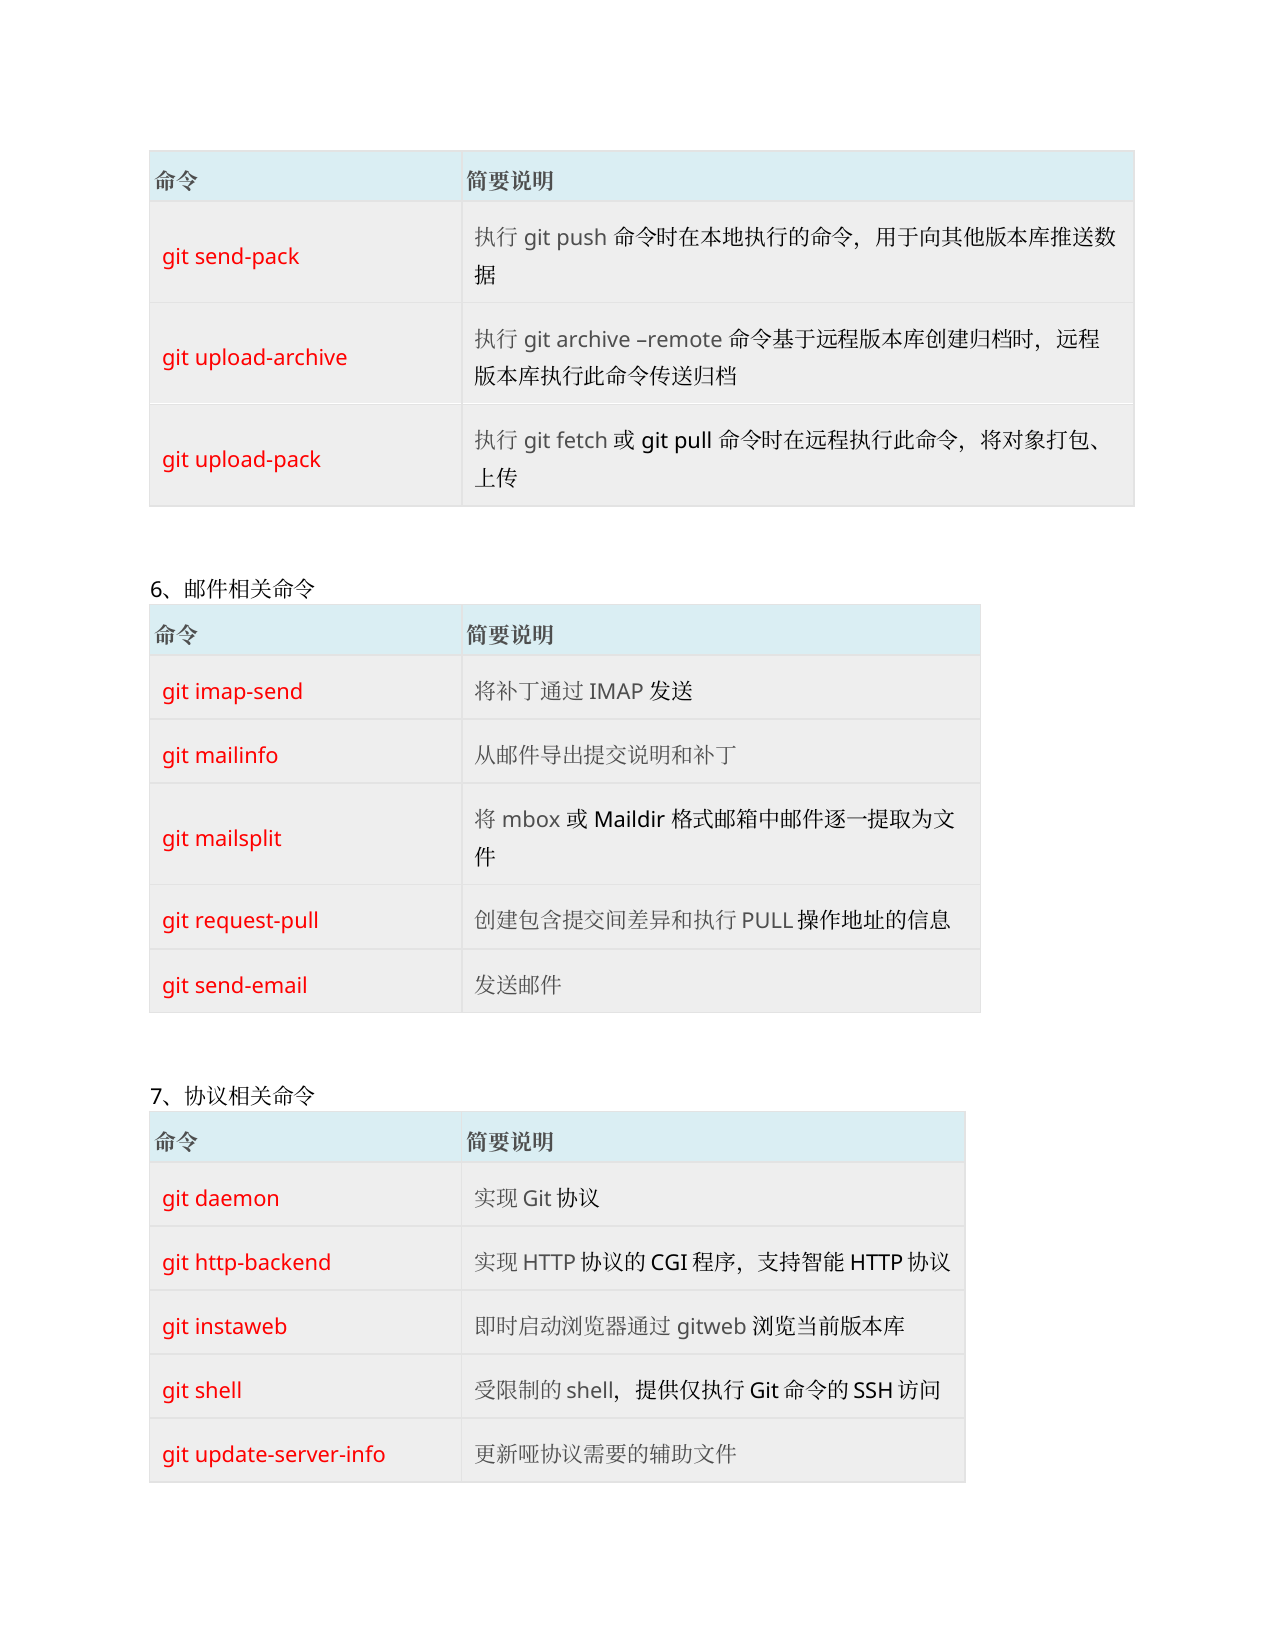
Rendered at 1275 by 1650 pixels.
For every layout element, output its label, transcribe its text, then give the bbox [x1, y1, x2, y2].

table_cell git update-server-info [150, 1419, 461, 1481]
table_header 简要说明 [463, 152, 1133, 200]
table_cell 将补丁通过 IMAP 发送 [463, 656, 980, 718]
table_cell git http-backend [150, 1227, 461, 1289]
table_cell git request-pull [150, 885, 461, 948]
table_cell 从邮件导出提交说明和补丁 [463, 720, 980, 782]
table_cell git send-pack [150, 202, 461, 302]
table_cell 受限制的shell，提供仅执行Git命令的SSH访问 [462, 1355, 964, 1417]
table_cell git daemon [150, 1163, 461, 1225]
table_cell git mailinfo [150, 720, 461, 782]
table_cell git mailsplit [150, 784, 461, 884]
table_cell git shell [150, 1355, 461, 1417]
table_header 命令 [150, 605, 461, 654]
text 6、邮件相关命令 [150, 564, 1125, 604]
table_cell 执行 git push 命令时在本地执行的命令，用于向其他版本库推送数据 [463, 202, 1133, 302]
table_cell git upload-pack [150, 405, 461, 505]
table_cell 发送邮件 [463, 950, 980, 1012]
table_header 简要说明 [462, 1112, 964, 1161]
table_cell git upload-archive [150, 303, 461, 403]
text 7、协议相关命令 [150, 1071, 1125, 1111]
table_cell 即时启动浏览器通过 gitweb 浏览当前版本库 [462, 1291, 964, 1353]
table_header 命令 [150, 1112, 461, 1161]
table_header 简要说明 [463, 605, 980, 654]
table_cell git instaweb [150, 1291, 461, 1353]
table_header 命令 [150, 152, 461, 200]
table_cell 将 mbox 或 Maildir 格式邮箱中邮件逐一提取为文件 [463, 784, 980, 884]
table_cell 执行 git archive –remote 命令基于远程版本库创建归档时，远程版本库执行此命令传送归档 [463, 303, 1133, 403]
table_cell git send-email [150, 950, 461, 1012]
table_cell git imap-send [150, 656, 461, 718]
table_cell 创建包含提交间差异和执行PULL操作地址的信息 [463, 885, 980, 948]
table_cell 实现Git协议 [462, 1163, 964, 1225]
table_cell 实现HTTP协议的CGI程序，支持智能HTTP协议 [462, 1227, 964, 1289]
table_cell 执行 git fetch 或 git pull 命令时在远程执行此命令，将对象打包、上传 [463, 405, 1133, 505]
table_cell 更新哑协议需要的辅助文件 [462, 1419, 964, 1481]
